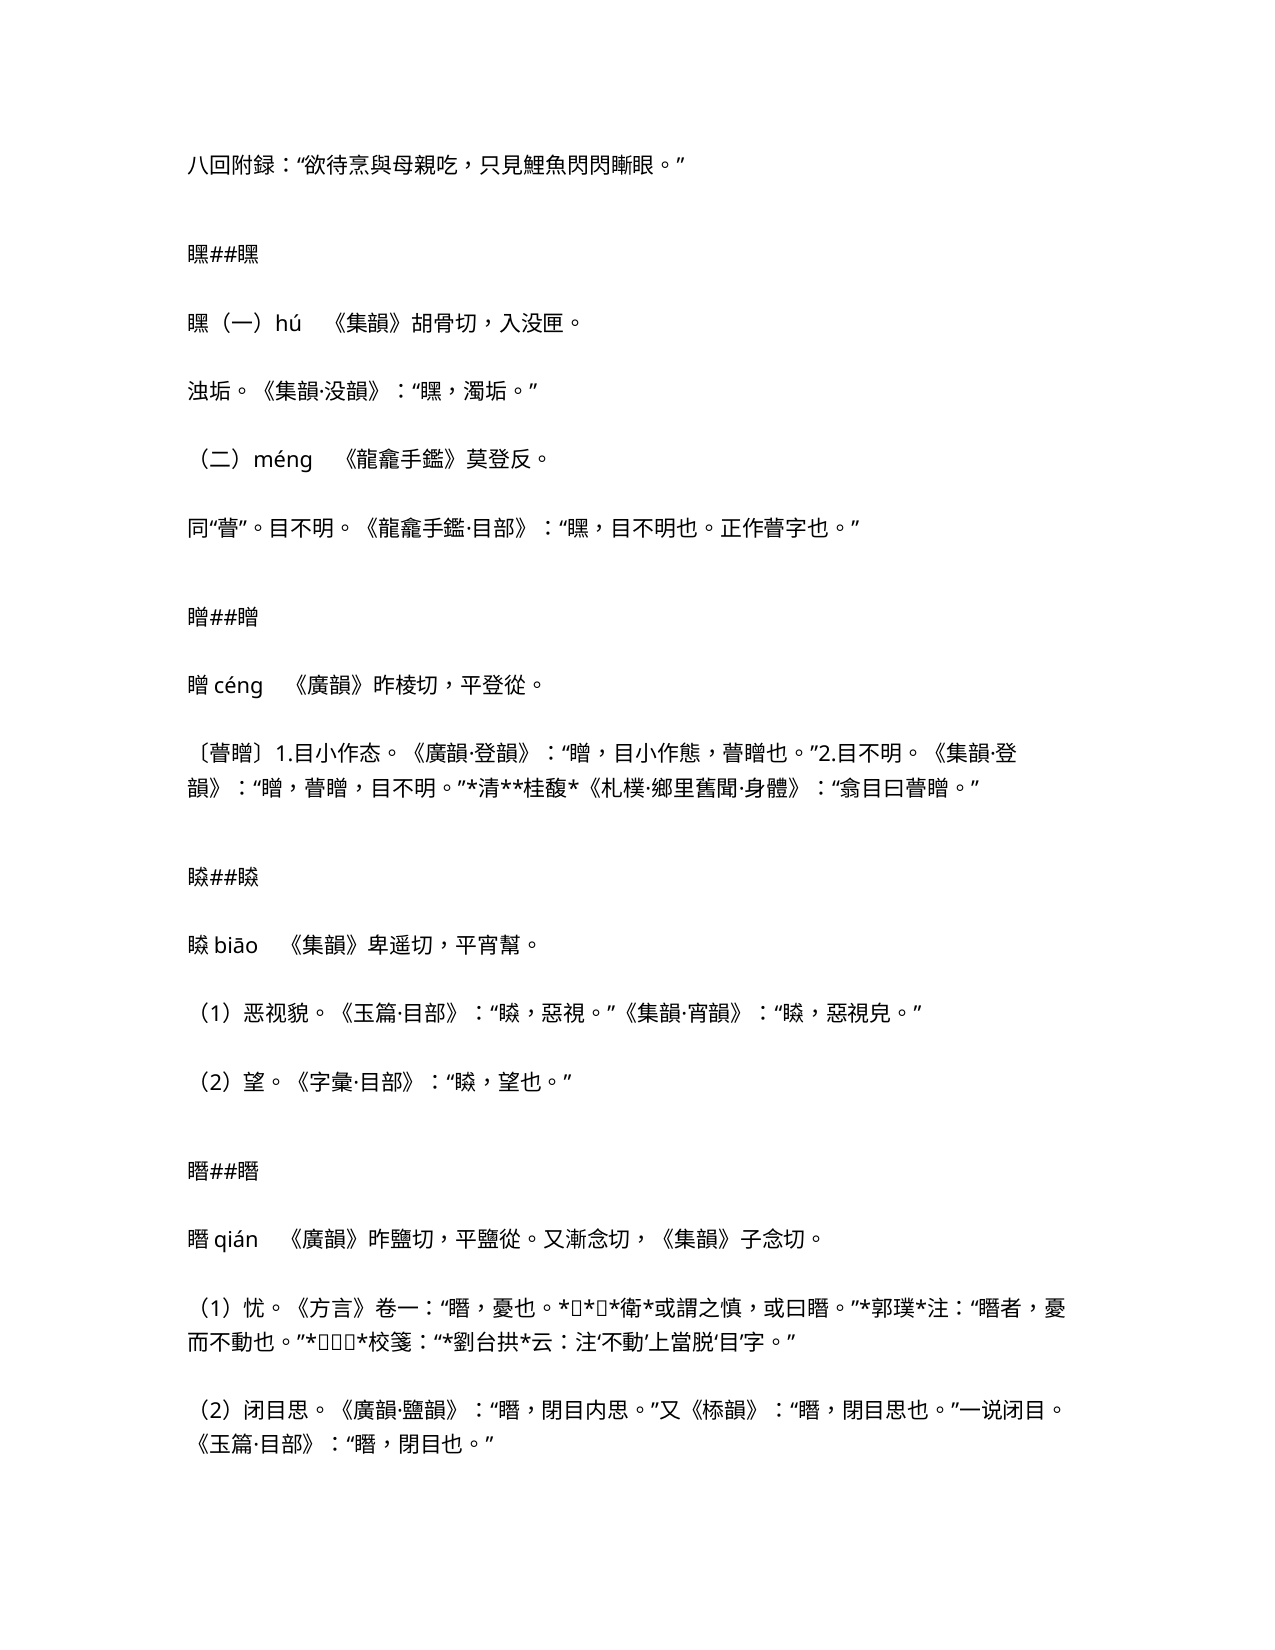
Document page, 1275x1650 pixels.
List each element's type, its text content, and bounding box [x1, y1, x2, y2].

text 䁮##䁮 䁮qián 《廣韻》昨鹽切，平鹽從。又漸念切，《集韻》子念切。 （1）忧。《方言》卷一：“䁮，憂也。*宋*、*衛*或謂之慎，或曰䁮。”*郭璞*注：“䁮者，憂而不動也。”*周祖谟*校箋：“*劉台拱*云：注‘不動’上當脱‘目’字。” （2）闭目思。《廣韻·鹽韻》：“䁮，閉目内思。”又《㮇韻》：“䁮，閉目思也。”一说闭目。《玉篇·目部》：“䁮，閉目也。” [187, 1156, 1087, 1493]
text 䁭##䁭 䁭biāo 《集韻》卑遥切，平宵幫。 （1）恶视貌。《玉篇·目部》：“䁭，惡視。”《集韻·宵韻》：“䁭，惡視皃。” （2）望。《字彙·目部》：“䁭，望也。” [187, 862, 1087, 1131]
text 䁬##䁬 䁬céng 《廣韻》昨棱切，平登從。 〔瞢䁬〕1.目小作态。《廣韻·登韻》：“䁬，目小作態，瞢䁬也。”2.目不明。《集韻·登韻》：“䁬，瞢䁬，目不明。”*清**桂馥*《札樸·鄉里舊聞·身體》：“翕目曰瞢䁬。” [187, 602, 1087, 836]
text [187, 150, 1087, 214]
text 䁫##䁫 䁫（一）hú 《集韻》胡骨切，入没匣。 浊垢。《集韻·没韻》：“䁫，濁垢。” （二）méng 《龍龕手鑑》莫登反。 同“瞢”。目不明。《龍龕手鑑·目部》：“䁫，目不明也。正作瞢字也。” [187, 239, 1087, 576]
